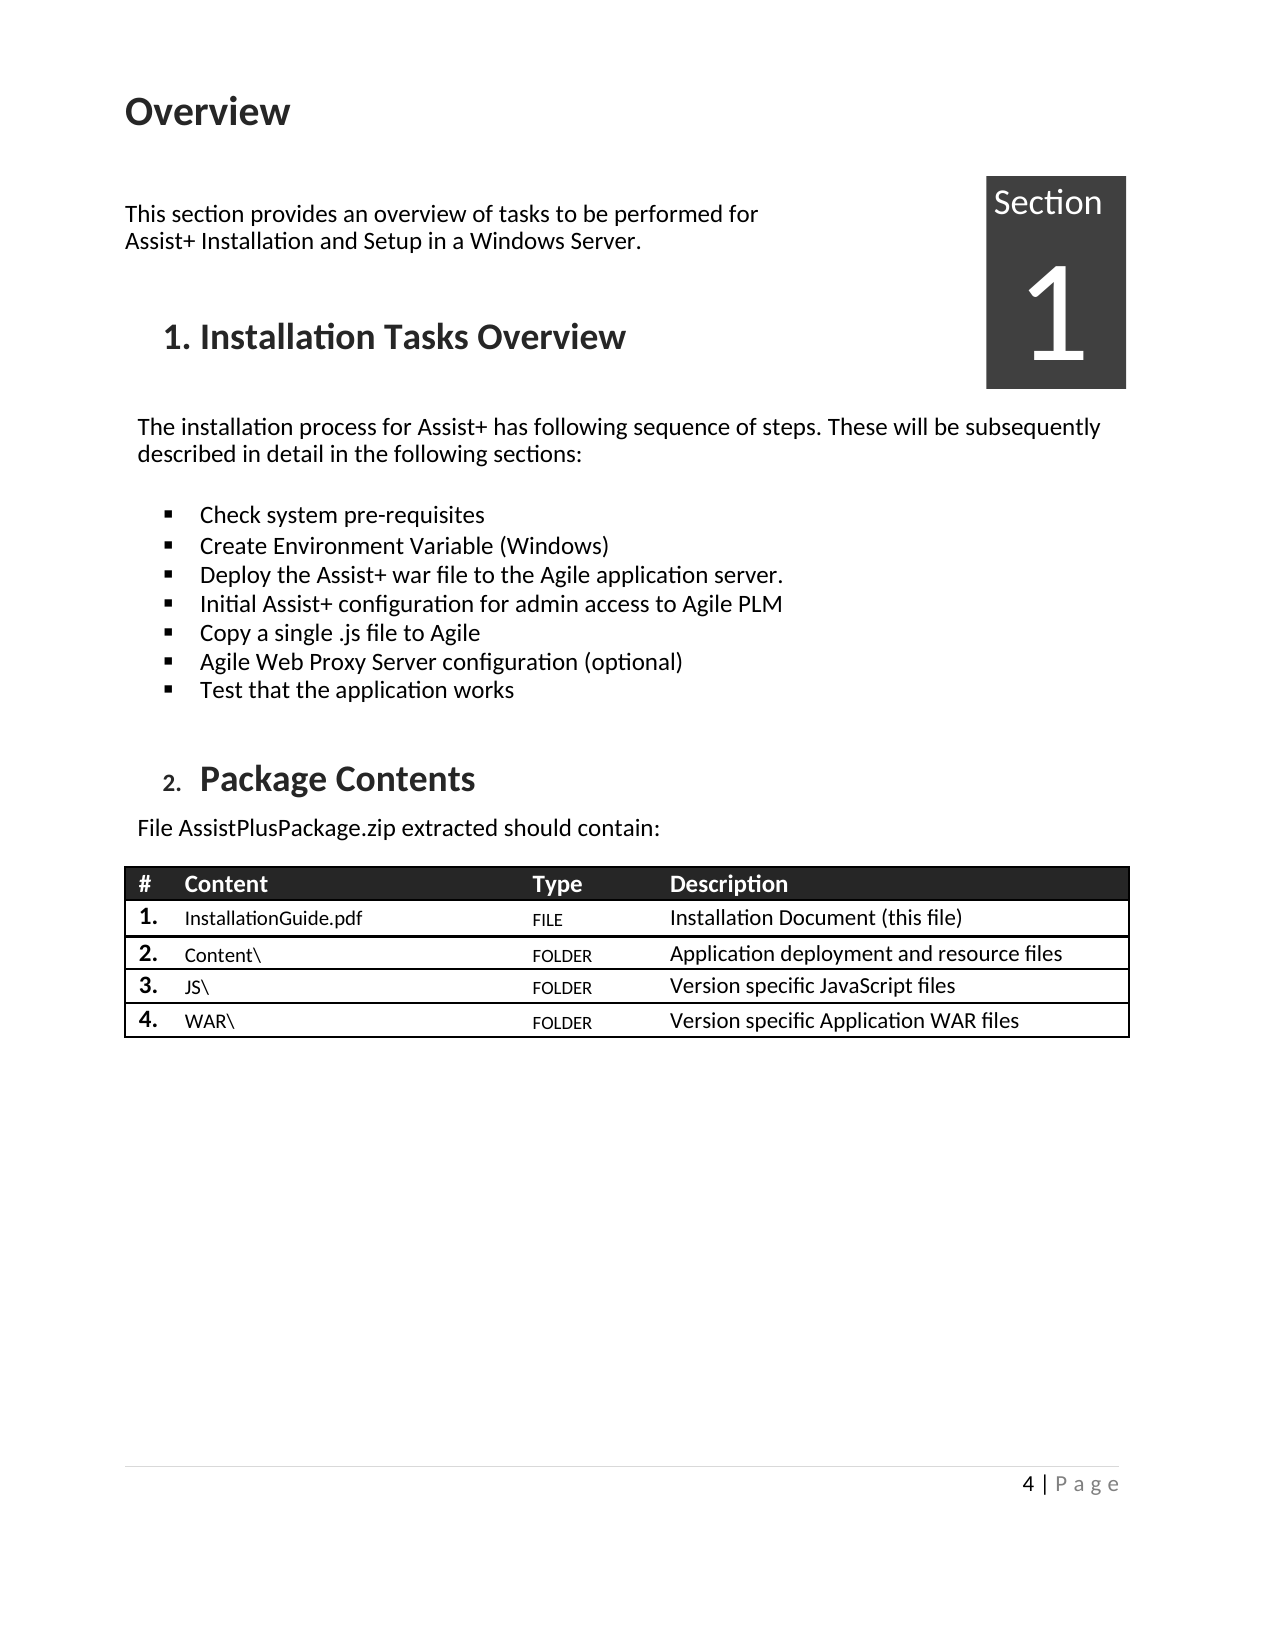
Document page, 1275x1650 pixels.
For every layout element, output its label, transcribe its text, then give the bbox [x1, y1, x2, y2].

table_cell FOLDER [523, 938, 658, 967]
table_header Description [658, 868, 1128, 899]
table_cell Application deployment and resource files [658, 938, 1128, 967]
table_cell FOLDER [523, 970, 658, 999]
table_header Content [167, 868, 523, 899]
list Test that the application works [162, 680, 1119, 703]
subtitle Overview [125, 92, 771, 133]
table_cell InstallationGuide.pdf [167, 901, 523, 931]
table_cell FOLDER [523, 1004, 658, 1034]
table_cell Version specific JavaScript files [658, 970, 1128, 999]
text Section [994, 179, 1119, 224]
subtitle Package Contents [162, 758, 1119, 799]
table_cell 3. [126, 970, 167, 999]
picture [986, 176, 1127, 389]
table_cell Version specific Application WAR files [658, 1004, 1128, 1034]
list Agile Web Proxy Server configuration (optional) [162, 651, 1119, 674]
table_cell 2. [126, 938, 167, 967]
table_cell [126, 931, 167, 935]
table_cell Installation Document (this file) [658, 901, 1128, 931]
list Initial Assist+ configuration for admin access to Agile PLM [162, 593, 1119, 617]
list Copy a single .js file to Agile [162, 622, 1119, 646]
text 1 [1017, 224, 1119, 394]
subtitle Installation Tasks Overview [162, 317, 771, 358]
table_cell WAR\ [167, 1004, 523, 1034]
table_cell [523, 931, 658, 935]
table_header Type [523, 868, 658, 899]
list Deploy the Assist+ war file to the Agile application server. [162, 564, 1119, 588]
table_cell 4. [126, 1004, 167, 1034]
table_cell FILE [523, 901, 658, 931]
table_cell JS\ [167, 970, 523, 999]
text This section provides an overview of tasks to be performed for Assist+ Installation and Setup in a Windows Server. [125, 200, 771, 255]
text File AssistPlusPackage.zip extracted should contain: [137, 812, 1119, 843]
list Check system pre-requisites [162, 499, 1119, 530]
table_cell Content\ [167, 938, 523, 967]
table_cell [167, 931, 523, 935]
list Create Environment Variable (Windows) [162, 535, 1119, 559]
text The installation process for Assist+ has following sequence of steps. These will be subsequently described in detail in the following sections: [137, 413, 1119, 469]
table_header # [126, 868, 167, 899]
table_cell [658, 931, 1128, 935]
table_cell 1. [126, 901, 167, 931]
